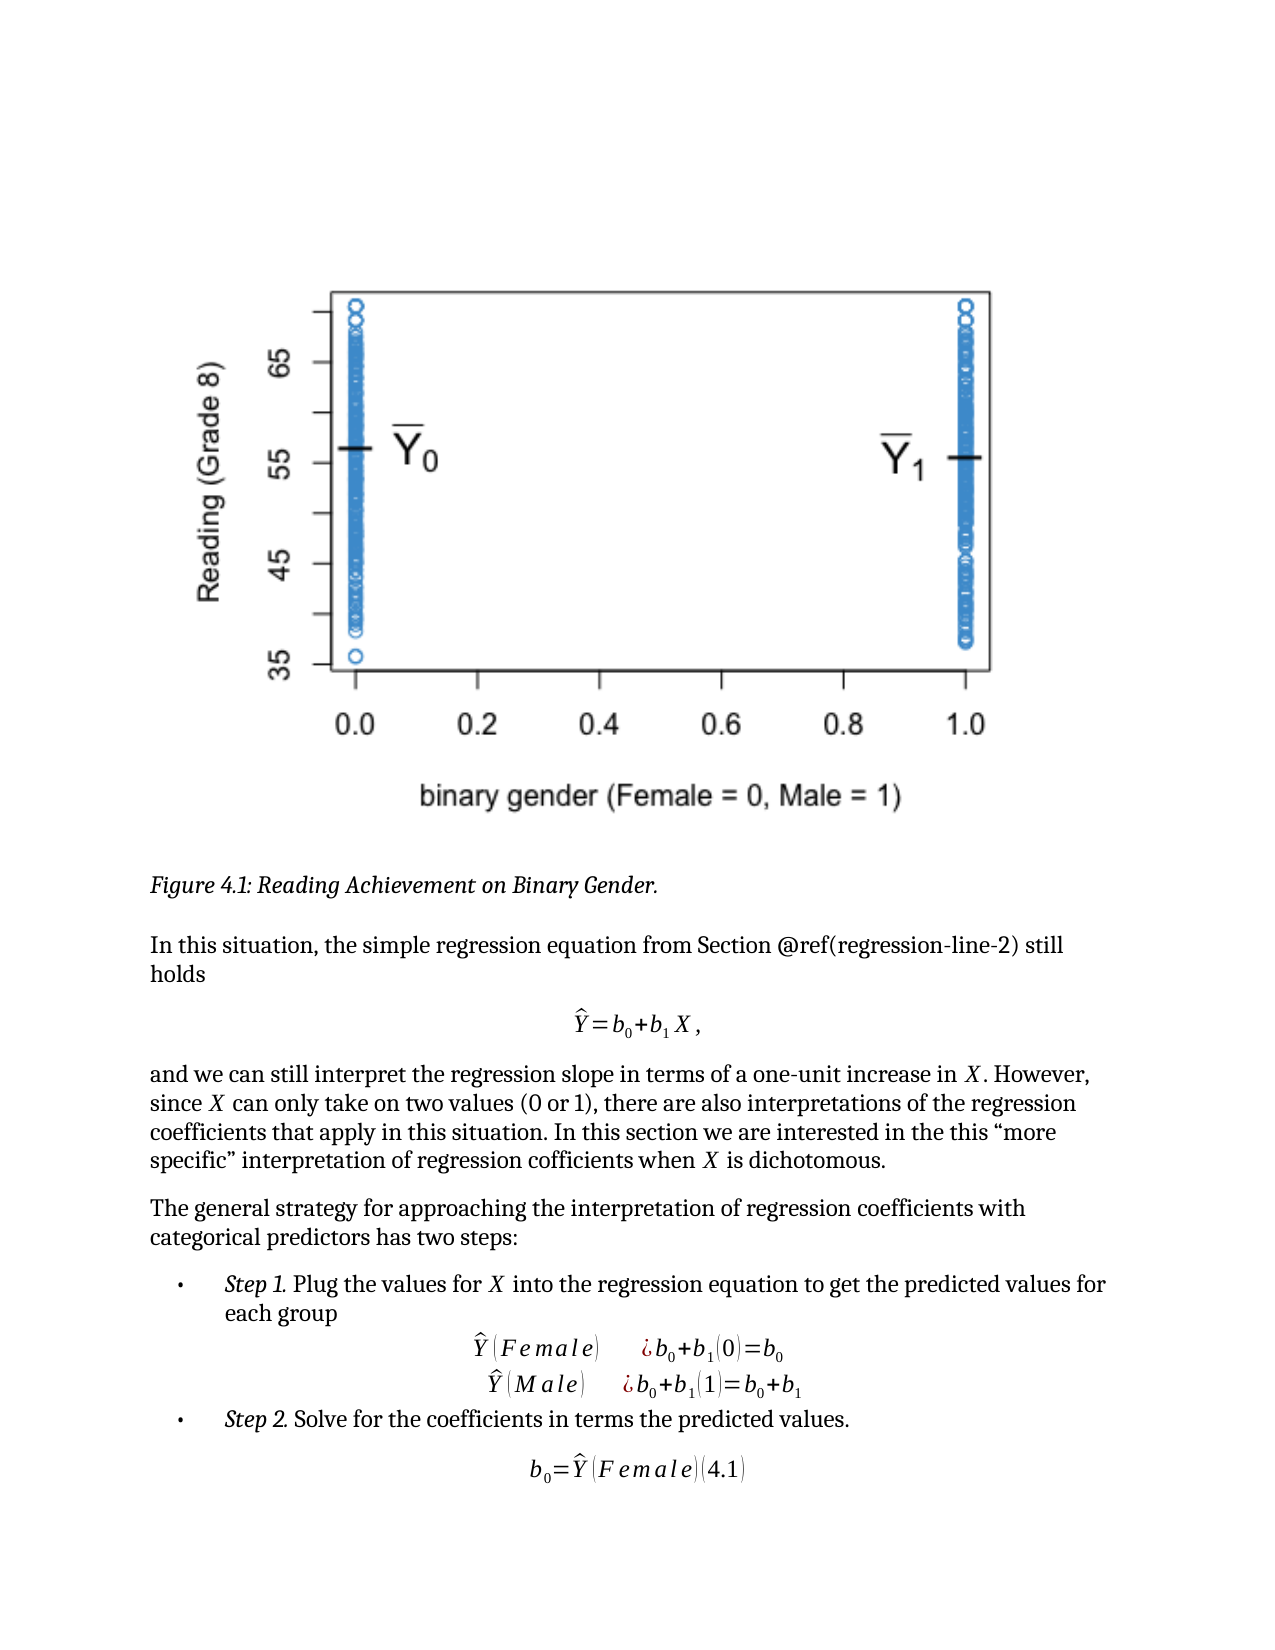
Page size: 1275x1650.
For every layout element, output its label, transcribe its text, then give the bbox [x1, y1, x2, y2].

text The general strategy for approaching the interpretation of regression coefficients with categorical predictors has two steps: [150, 1194, 1125, 1251]
picture [188, 150, 1064, 850]
text and we can still interpret the regression slope in terms of a one-unit increase in . However, since can only take on two values (0 or 1), there are also interpretations of the regression coefficients that apply in this situation. In this section we are interested in the this “more specific” interpretation of regression cofficients when is dichotomous. [150, 1060, 1125, 1175]
text In this situation, the simple regression equation from Section @ref(regression-line-2) still holds [150, 931, 1125, 988]
list Step 2. Solve for the coefficients in terms the predicted values. [175, 1405, 1125, 1434]
list Step 1. Plug the values for into the regression equation to get the predicted values for each group [175, 1270, 1125, 1327]
table_header Figure 4.1: Reading Achievement on Binary Gender. [139, 150, 1114, 912]
